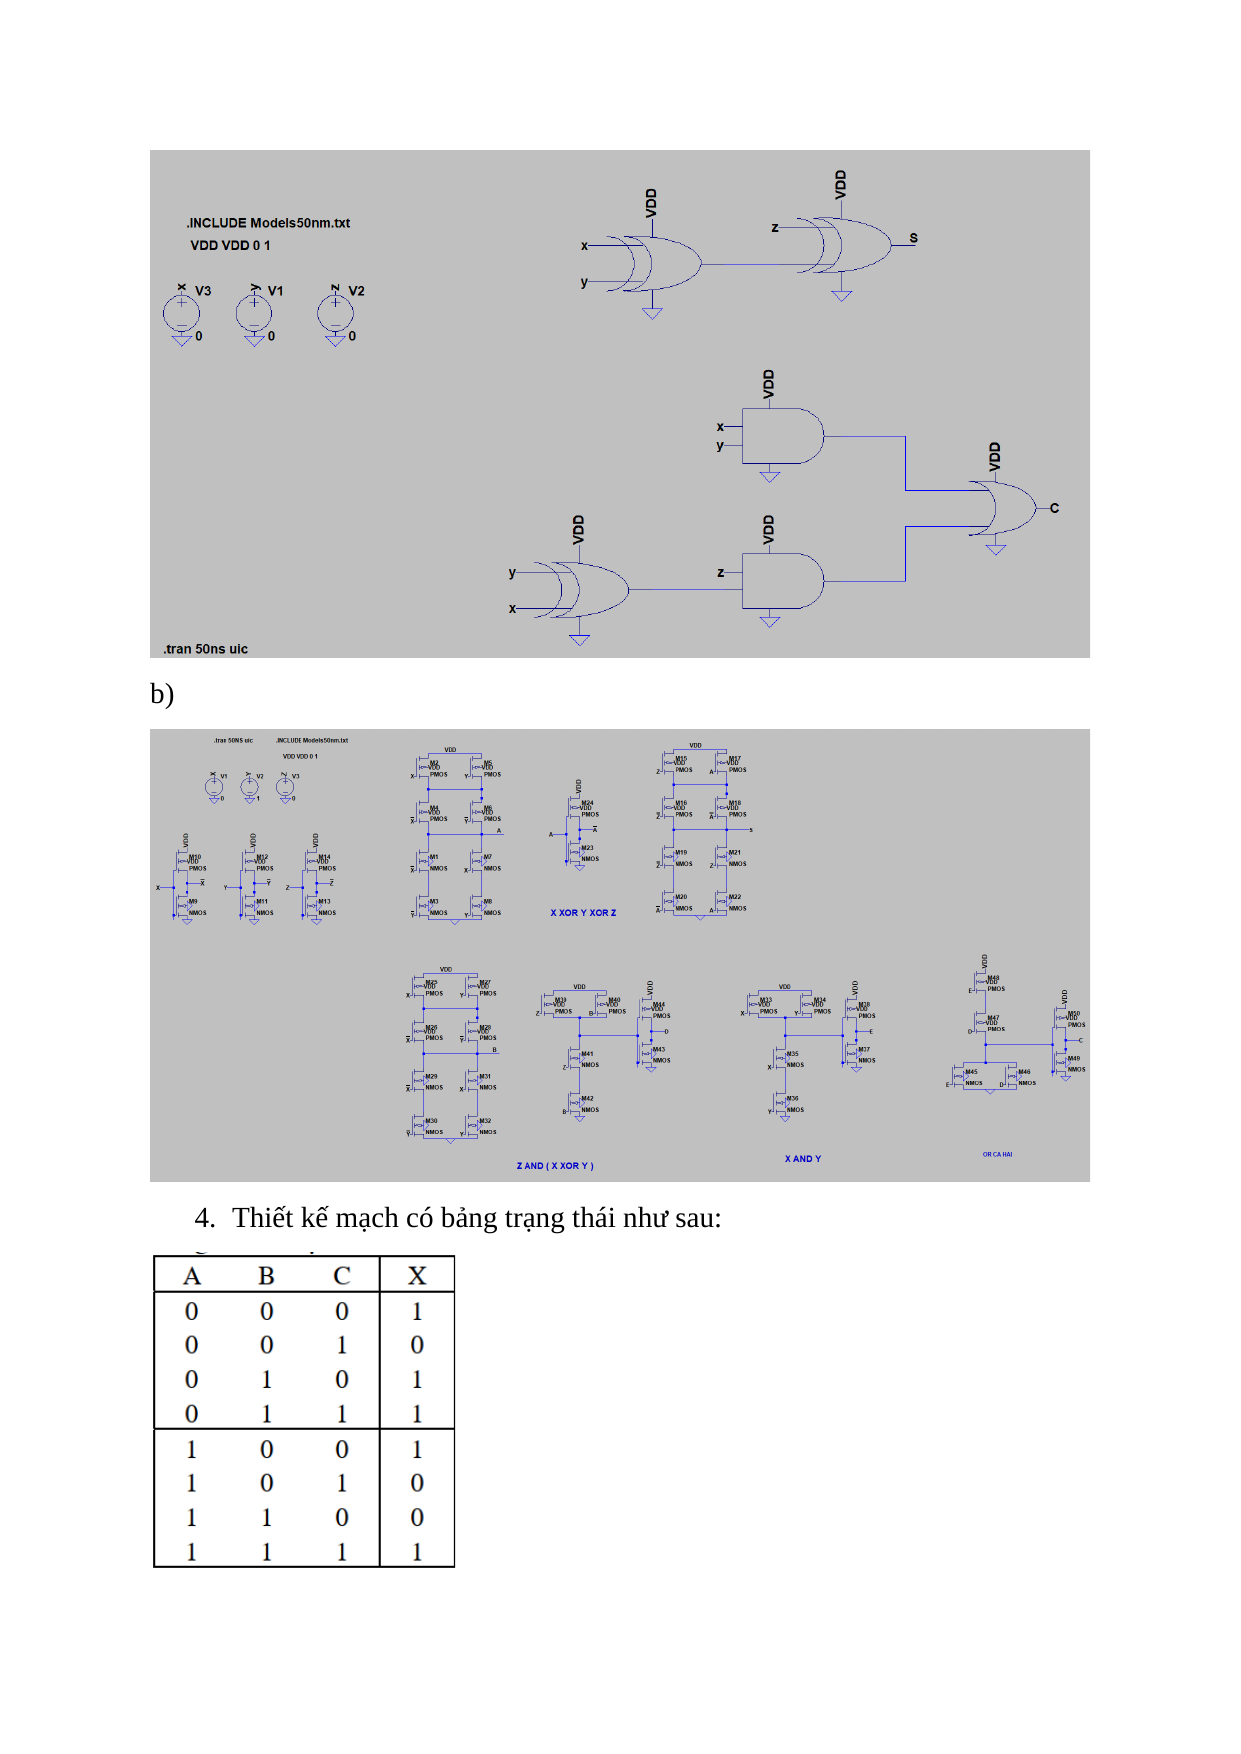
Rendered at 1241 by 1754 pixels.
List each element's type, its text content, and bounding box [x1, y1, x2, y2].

picture [150, 1252, 456, 1570]
picture [150, 150, 1091, 658]
picture [150, 729, 1091, 1182]
text b) [150, 676, 1090, 710]
list Thiết kế mạch có bảng trạng thái như sau: [194, 1200, 1090, 1233]
